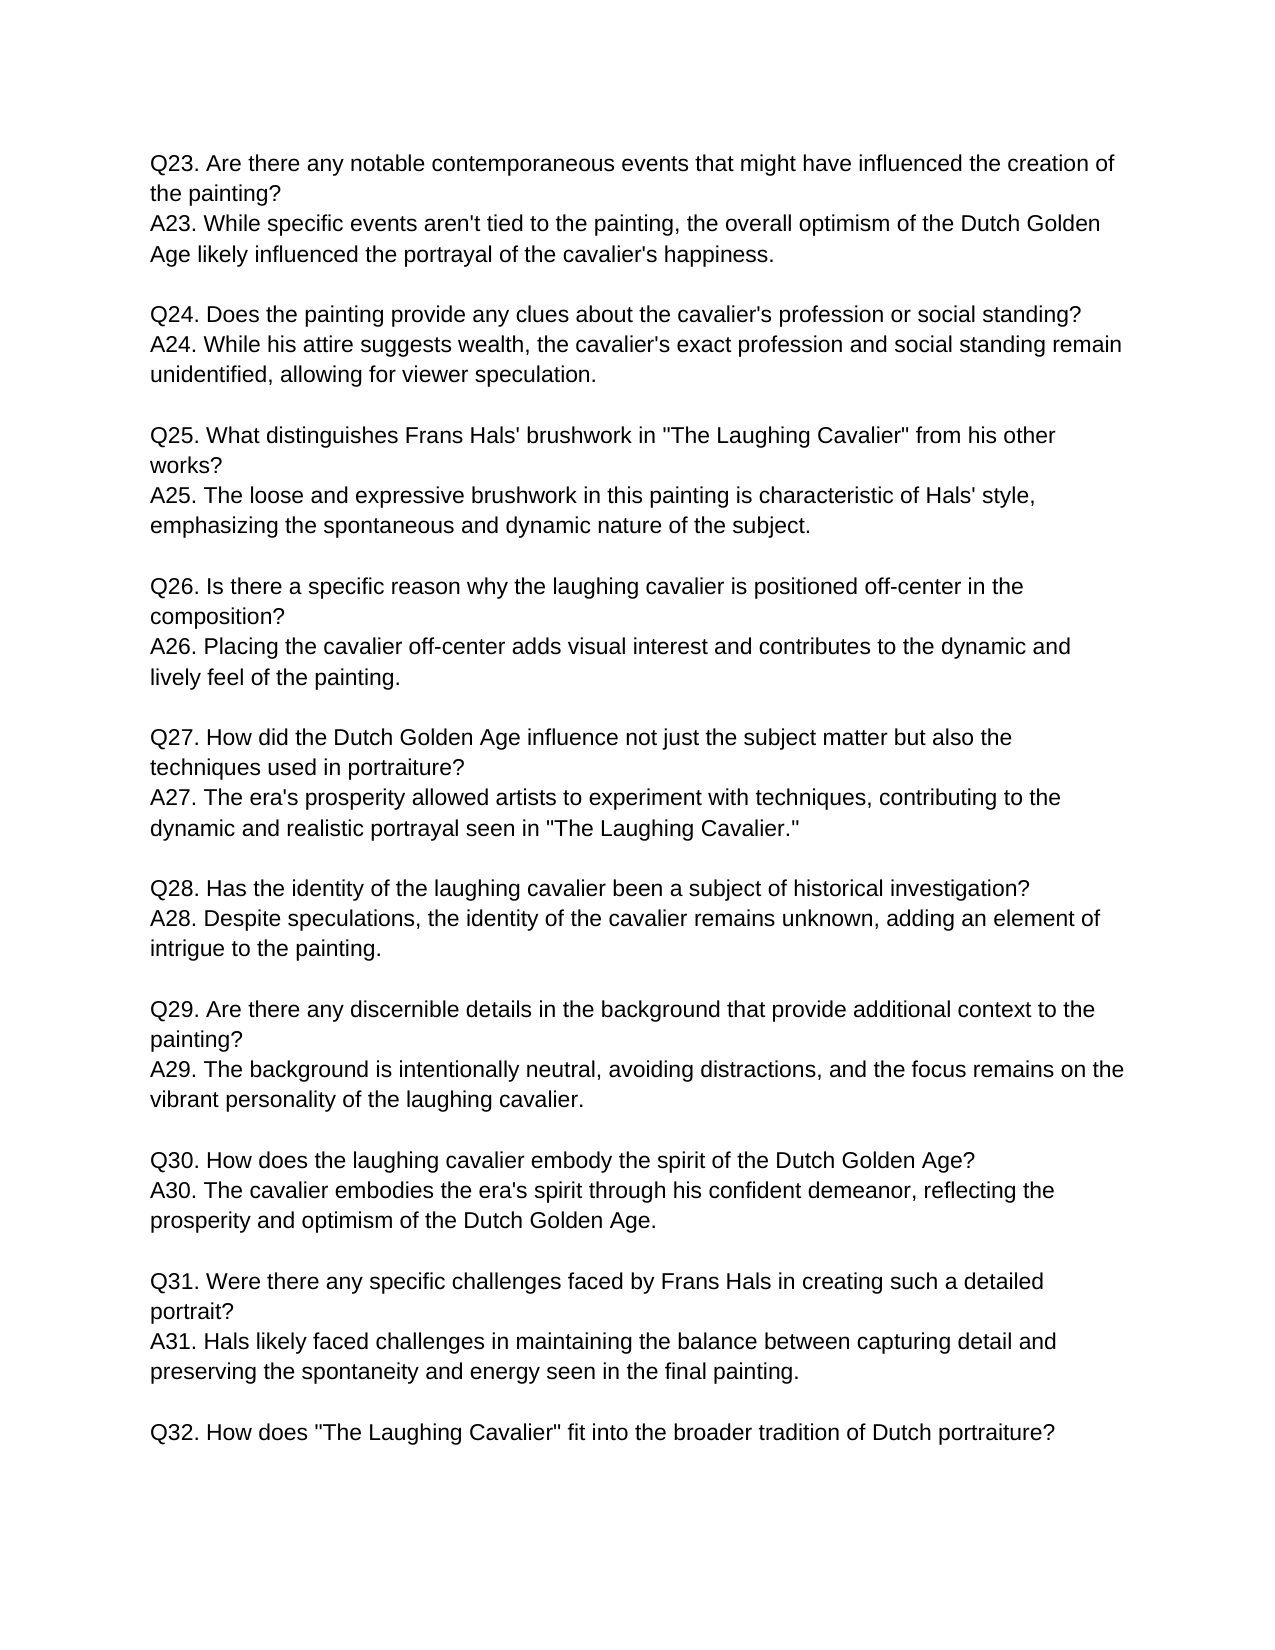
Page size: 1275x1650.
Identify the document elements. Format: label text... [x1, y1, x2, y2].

text A23. While specific events aren't tied to the painting, the overall optimism of the Dutch Golden Age likely influenced the portrayal of the cavalier's happiness. [150, 210, 1125, 267]
text Q29. Are there any discernible details in the background that provide additional context to the painting? [150, 996, 1125, 1052]
text A26. Placing the cavalier off-center adds visual interest and contributes to the dynamic and lively feel of the painting. [150, 633, 1125, 690]
text Q31. Were there any specific challenges faced by Frans Hals in creating such a detailed portrait? [150, 1268, 1125, 1324]
text Q32. How does "The Laughing Cavalier" fit into the broader tradition of Dutch portraiture? [150, 1419, 1125, 1445]
text Q23. Are there any notable contemporaneous events that might have influenced the creation of the painting? [150, 150, 1125, 207]
text Q30. How does the laughing cavalier embody the spirit of the Dutch Golden Age? [150, 1147, 1125, 1173]
text Q26. Is there a specific reason why the laughing cavalier is positioned off-center in the composition? [150, 573, 1125, 629]
text A25. The loose and expressive brushwork in this painting is characteristic of Hals' style, emphasizing the spontaneous and dynamic nature of the subject. [150, 482, 1125, 539]
text A30. The cavalier embodies the era's spirit through his confident demeanor, reflecting the prosperity and optimism of the Dutch Golden Age. [150, 1177, 1125, 1234]
text A27. The era's prosperity allowed artists to experiment with techniques, contributing to the dynamic and realistic portrayal seen in "The Laughing Cavalier." [150, 784, 1125, 841]
text A24. While his attire suggests wealth, the cavalier's exact profession and social standing remain unidentified, allowing for viewer speculation. [150, 331, 1125, 388]
text A29. The background is intentionally neutral, avoiding distractions, and the focus remains on the vibrant personality of the laughing cavalier. [150, 1056, 1125, 1113]
text Q24. Does the painting provide any clues about the cavalier's profession or social standing? [150, 301, 1125, 327]
text A31. Hals likely faced challenges in maintaining the balance between capturing detail and preserving the spontaneity and energy seen in the final painting. [150, 1328, 1125, 1385]
text Q28. Has the identity of the laughing cavalier been a subject of historical investigation? [150, 875, 1125, 901]
text A28. Despite speculations, the identity of the cavalier remains unknown, adding an element of intrigue to the painting. [150, 905, 1125, 962]
text Q27. How did the Dutch Golden Age influence not just the subject matter but also the techniques used in portraiture? [150, 724, 1125, 781]
text Q25. What distinguishes Frans Hals' brushwork in "The Laughing Cavalier" from his other works? [150, 422, 1125, 478]
